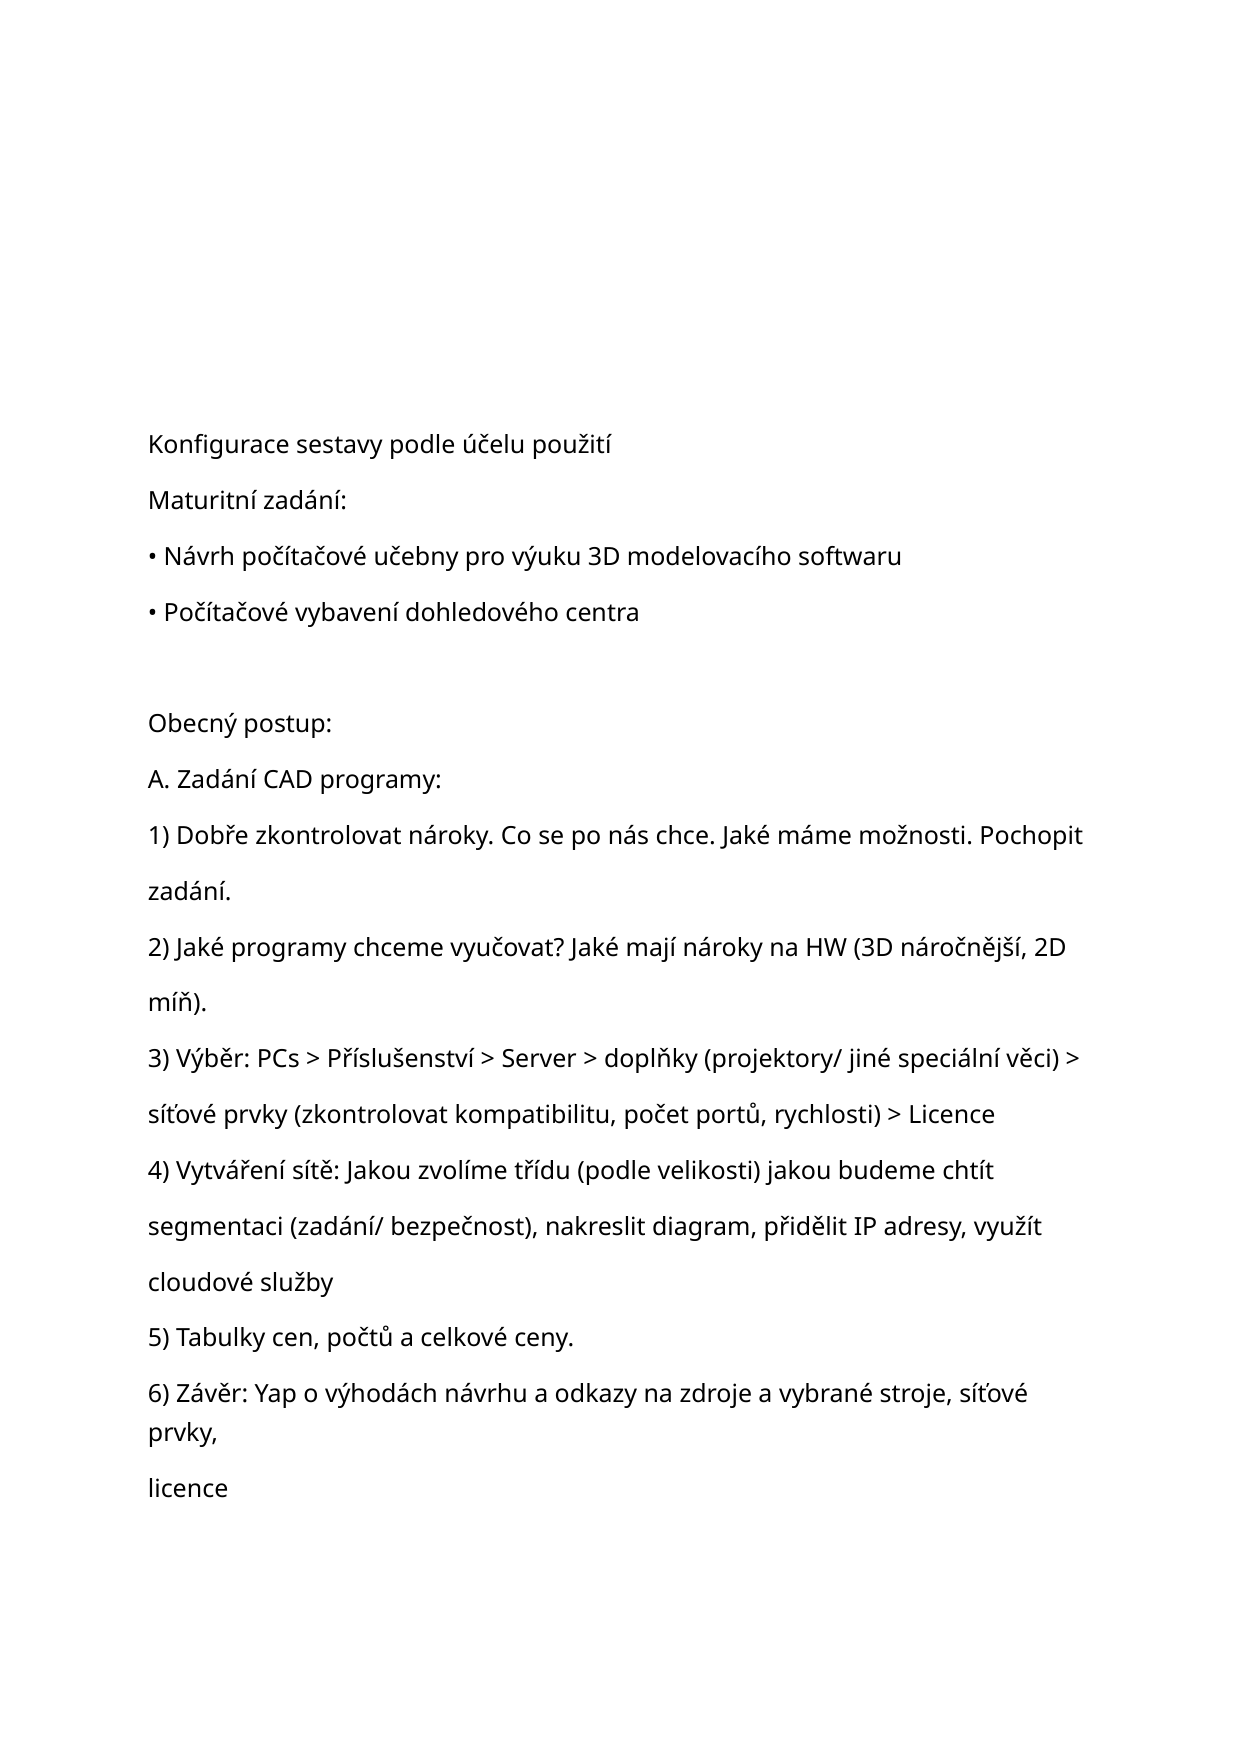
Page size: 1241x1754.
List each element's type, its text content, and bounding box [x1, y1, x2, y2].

text Maturitní zadání: [148, 483, 1093, 517]
text licence [148, 1471, 1093, 1505]
text Obecný postup: [148, 706, 1093, 740]
text 5) Tabulky cen, počtů a celkové ceny. [148, 1320, 1093, 1354]
text 6) Závěr: Yap o výhodách návrhu a odkazy na zdroje a vybrané stroje, síťové prvky, [148, 1376, 1093, 1449]
text Konfigurace sestavy podle účelu použití [148, 427, 1093, 461]
text 4) Vytváření sítě: Jakou zvolíme třídu (podle velikosti) jakou budeme chtít [148, 1153, 1093, 1187]
text A. Zadání CAD programy: [148, 762, 1093, 796]
text 3) Výběr: PCs > Příslušenství > Server > doplňky (projektory/ jiné speciální věci) > [148, 1041, 1093, 1075]
text míň). [148, 985, 1093, 1019]
text síťové prvky (zkontrolovat kompatibilitu, počet portů, rychlosti) > Licence [148, 1097, 1093, 1131]
text • Návrh počítačové učebny pro výuku 3D modelovacího softwaru [148, 538, 1093, 572]
text zadání. [148, 873, 1093, 907]
text cloudové služby [148, 1264, 1093, 1298]
text • Počítačové vybavení dohledového centra [148, 594, 1093, 628]
text 1) Dobře zkontrolovat nároky. Co se po nás chce. Jaké máme možnosti. Pochopit [148, 818, 1093, 852]
text 2) Jaké programy chceme vyučovat? Jaké mají nároky na HW (3D náročnější, 2D [148, 929, 1093, 963]
text segmentaci (zadání/ bezpečnost), nakreslit diagram, přidělit IP adresy, využít [148, 1208, 1093, 1242]
